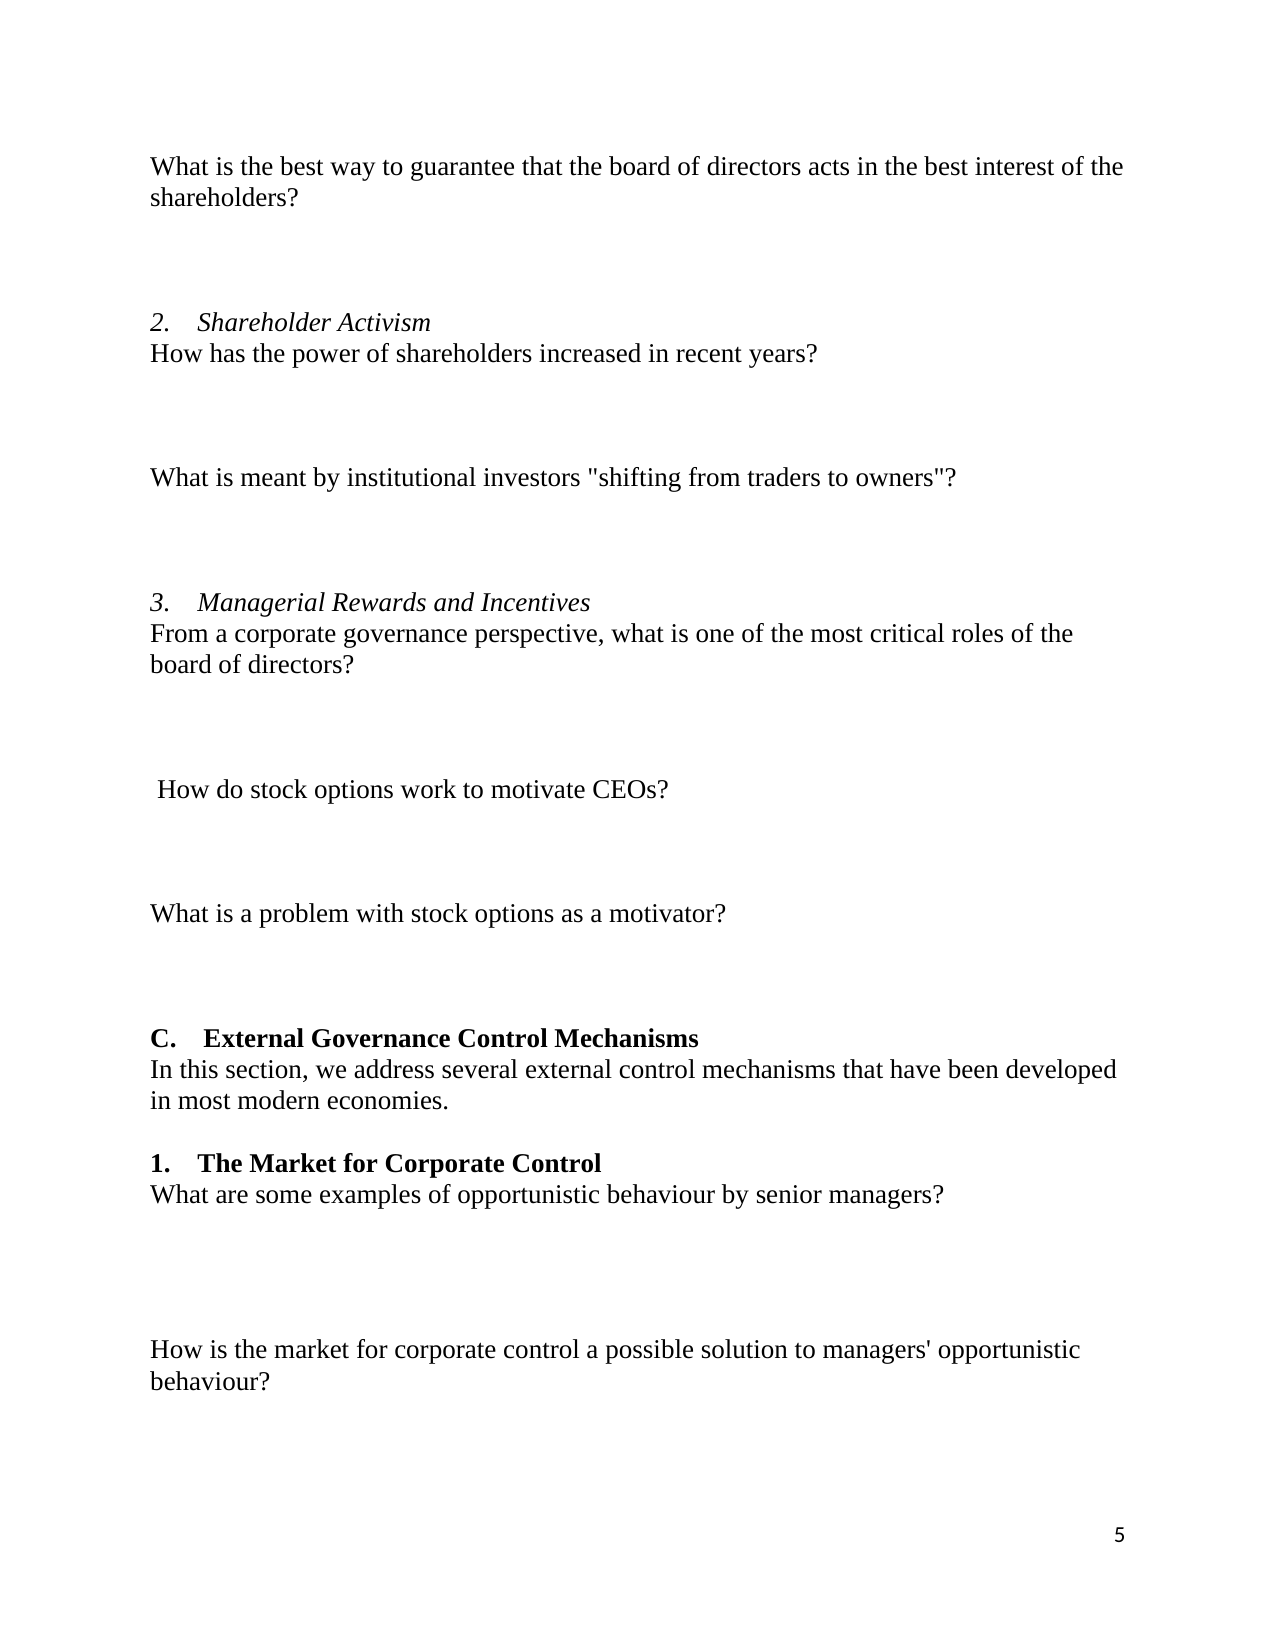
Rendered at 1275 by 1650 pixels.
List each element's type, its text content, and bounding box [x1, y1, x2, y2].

text What is meant by institutional investors "shifting from traders to owners"? [150, 461, 1125, 493]
text What is the best way to guarantee that the board of directors acts in the best interest of the shareholders? [150, 150, 1125, 212]
text C. External Governance Control Mechanisms [150, 1022, 1125, 1053]
text 2. Shareholder Activism [150, 306, 1125, 337]
text From a corporate governance perspective, what is one of the most critical roles of the board of directors? [150, 617, 1125, 679]
text How has the power of shareholders increased in recent years? [150, 337, 1125, 368]
text In this section, we address several external control mechanisms that have been developed in most modern economies. [150, 1053, 1125, 1116]
text 3. Managerial Rewards and Incentives [150, 586, 1125, 617]
text What are some examples of opportunistic behaviour by senior managers? [150, 1178, 1125, 1209]
text What is a problem with stock options as a motivator? [150, 897, 1125, 929]
text 1. The Market for Corporate Control [150, 1147, 1125, 1178]
text How do stock options work to motivate CEOs? [150, 773, 1125, 804]
text How is the market for corporate control a possible solution to managers' opportunistic behaviour? [150, 1333, 1125, 1396]
